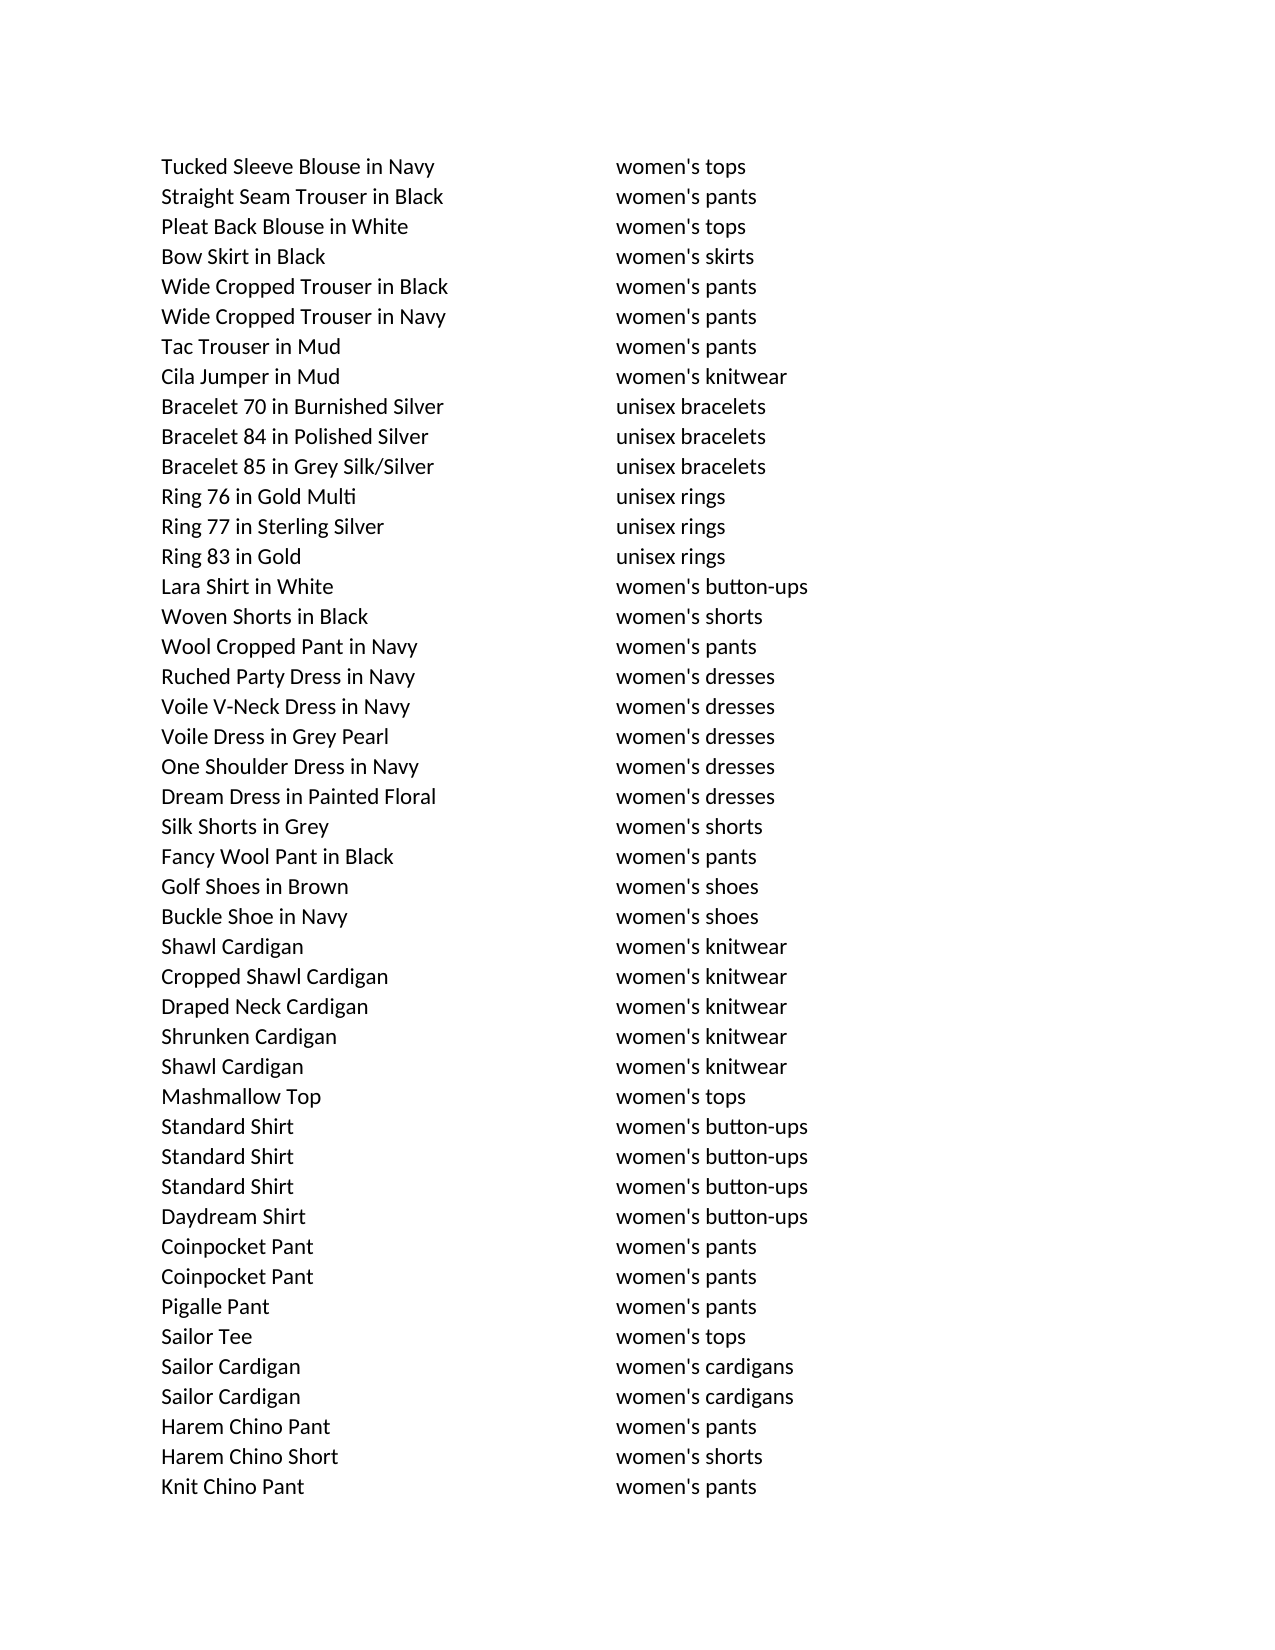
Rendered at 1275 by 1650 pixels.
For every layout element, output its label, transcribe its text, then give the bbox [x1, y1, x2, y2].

table_cell Voile V-Neck Dress in Navy [150, 690, 604, 720]
table_cell women's knitwear [605, 1050, 944, 1080]
table_cell Ring 76 in Gold Multi [150, 480, 604, 510]
table_cell Standard Shirt [150, 1140, 604, 1170]
table_cell Golf Shoes in Brown [150, 870, 604, 900]
table_cell women's tops [605, 210, 944, 240]
table_cell women's tops [605, 1320, 944, 1350]
table_cell women's knitwear [605, 930, 944, 960]
table_cell women's cardigans [605, 1350, 944, 1380]
table_cell Standard Shirt [150, 1170, 604, 1200]
table_cell Dream Dress in Painted Floral [150, 780, 604, 810]
table_cell Coinpocket Pant [150, 1230, 604, 1260]
table_cell Bracelet 84 in Polished Silver [150, 420, 604, 450]
table_cell women's pants [605, 630, 944, 660]
table_cell women's dresses [605, 690, 944, 720]
table_cell women's tops [605, 150, 944, 180]
table_cell unisex bracelets [605, 420, 944, 450]
table_cell women's pants [605, 300, 944, 330]
table_cell women's dresses [605, 660, 944, 690]
table_cell Fancy Wool Pant in Black [150, 840, 604, 870]
table_cell women's dresses [605, 750, 944, 780]
table_cell women's shorts [605, 1440, 944, 1470]
table_cell Pleat Back Blouse in White [150, 210, 604, 240]
table_cell women's dresses [605, 780, 944, 810]
table_cell Standard Shirt [150, 1110, 604, 1140]
table_cell Tac Trouser in Mud [150, 330, 604, 360]
table_cell Woven Shorts in Black [150, 600, 604, 630]
table_cell women's knitwear [605, 960, 944, 990]
table_cell Shawl Cardigan [150, 1050, 604, 1080]
table_cell women's pants [605, 330, 944, 360]
table_cell Coinpocket Pant [150, 1260, 604, 1290]
table_cell women's shorts [605, 810, 944, 840]
table_cell Shrunken Cardigan [150, 1020, 604, 1050]
table_cell Wide Cropped Trouser in Navy [150, 300, 604, 330]
table_cell women's pants [605, 1470, 944, 1500]
table_cell Daydream Shirt [150, 1200, 604, 1230]
table_cell Pigalle Pant [150, 1290, 604, 1320]
table_cell Ring 77 in Sterling Silver [150, 510, 604, 540]
table_cell Sailor Cardigan [150, 1350, 604, 1380]
table_cell Ring 83 in Gold [150, 540, 604, 570]
table_cell women's skirts [605, 240, 944, 270]
table_cell women's button-ups [605, 1170, 944, 1200]
table_cell Shawl Cardigan [150, 930, 604, 960]
table_cell Voile Dress in Grey Pearl [150, 720, 604, 750]
table_cell women's pants [605, 840, 944, 870]
table_cell Sailor Cardigan [150, 1380, 604, 1410]
table_cell One Shoulder Dress in Navy [150, 750, 604, 780]
table_cell Sailor Tee [150, 1320, 604, 1350]
table_cell women's shoes [605, 900, 944, 930]
table_cell Knit Chino Pant [150, 1470, 604, 1500]
table_cell Cila Jumper in Mud [150, 360, 604, 390]
table_cell unisex rings [605, 540, 944, 570]
table_cell Tucked Sleeve Blouse in Navy [150, 150, 604, 180]
table_cell women's knitwear [605, 360, 944, 390]
table_cell Lara Shirt in White [150, 570, 604, 600]
table_cell women's shorts [605, 600, 944, 630]
table_cell women's button-ups [605, 1140, 944, 1170]
table_cell unisex rings [605, 510, 944, 540]
table_cell Ruched Party Dress in Navy [150, 660, 604, 690]
table_cell women's pants [605, 180, 944, 210]
table_cell Harem Chino Short [150, 1440, 604, 1470]
table_cell Silk Shorts in Grey [150, 810, 604, 840]
table_cell Wool Cropped Pant in Navy [150, 630, 604, 660]
table_cell unisex bracelets [605, 450, 944, 480]
table_cell Mashmallow Top [150, 1080, 604, 1110]
table_cell Bow Skirt in Black [150, 240, 604, 270]
table_cell women's shoes [605, 870, 944, 900]
table_cell Harem Chino Pant [150, 1410, 604, 1440]
table_cell women's button-ups [605, 570, 944, 600]
table_cell women's pants [605, 1260, 944, 1290]
table_cell Cropped Shawl Cardigan [150, 960, 604, 990]
table_cell Straight Seam Trouser in Black [150, 180, 604, 210]
table_cell women's pants [605, 1410, 944, 1440]
table_cell women's knitwear [605, 1020, 944, 1050]
table_cell women's cardigans [605, 1380, 944, 1410]
table_cell women's tops [605, 1080, 944, 1110]
table_cell Buckle Shoe in Navy [150, 900, 604, 930]
table_cell women's knitwear [605, 990, 944, 1020]
table_cell women's dresses [605, 720, 944, 750]
table_cell Wide Cropped Trouser in Black [150, 270, 604, 300]
table_cell Bracelet 85 in Grey Silk/Silver [150, 450, 604, 480]
table_cell women's pants [605, 1290, 944, 1320]
table_cell Draped Neck Cardigan [150, 990, 604, 1020]
table_cell Bracelet 70 in Burnished Silver [150, 390, 604, 420]
table_cell women's pants [605, 1230, 944, 1260]
table_cell women's button-ups [605, 1110, 944, 1140]
table_cell women's pants [605, 270, 944, 300]
table_cell unisex rings [605, 480, 944, 510]
table_cell unisex bracelets [605, 390, 944, 420]
table_cell women's button-ups [605, 1200, 944, 1230]
